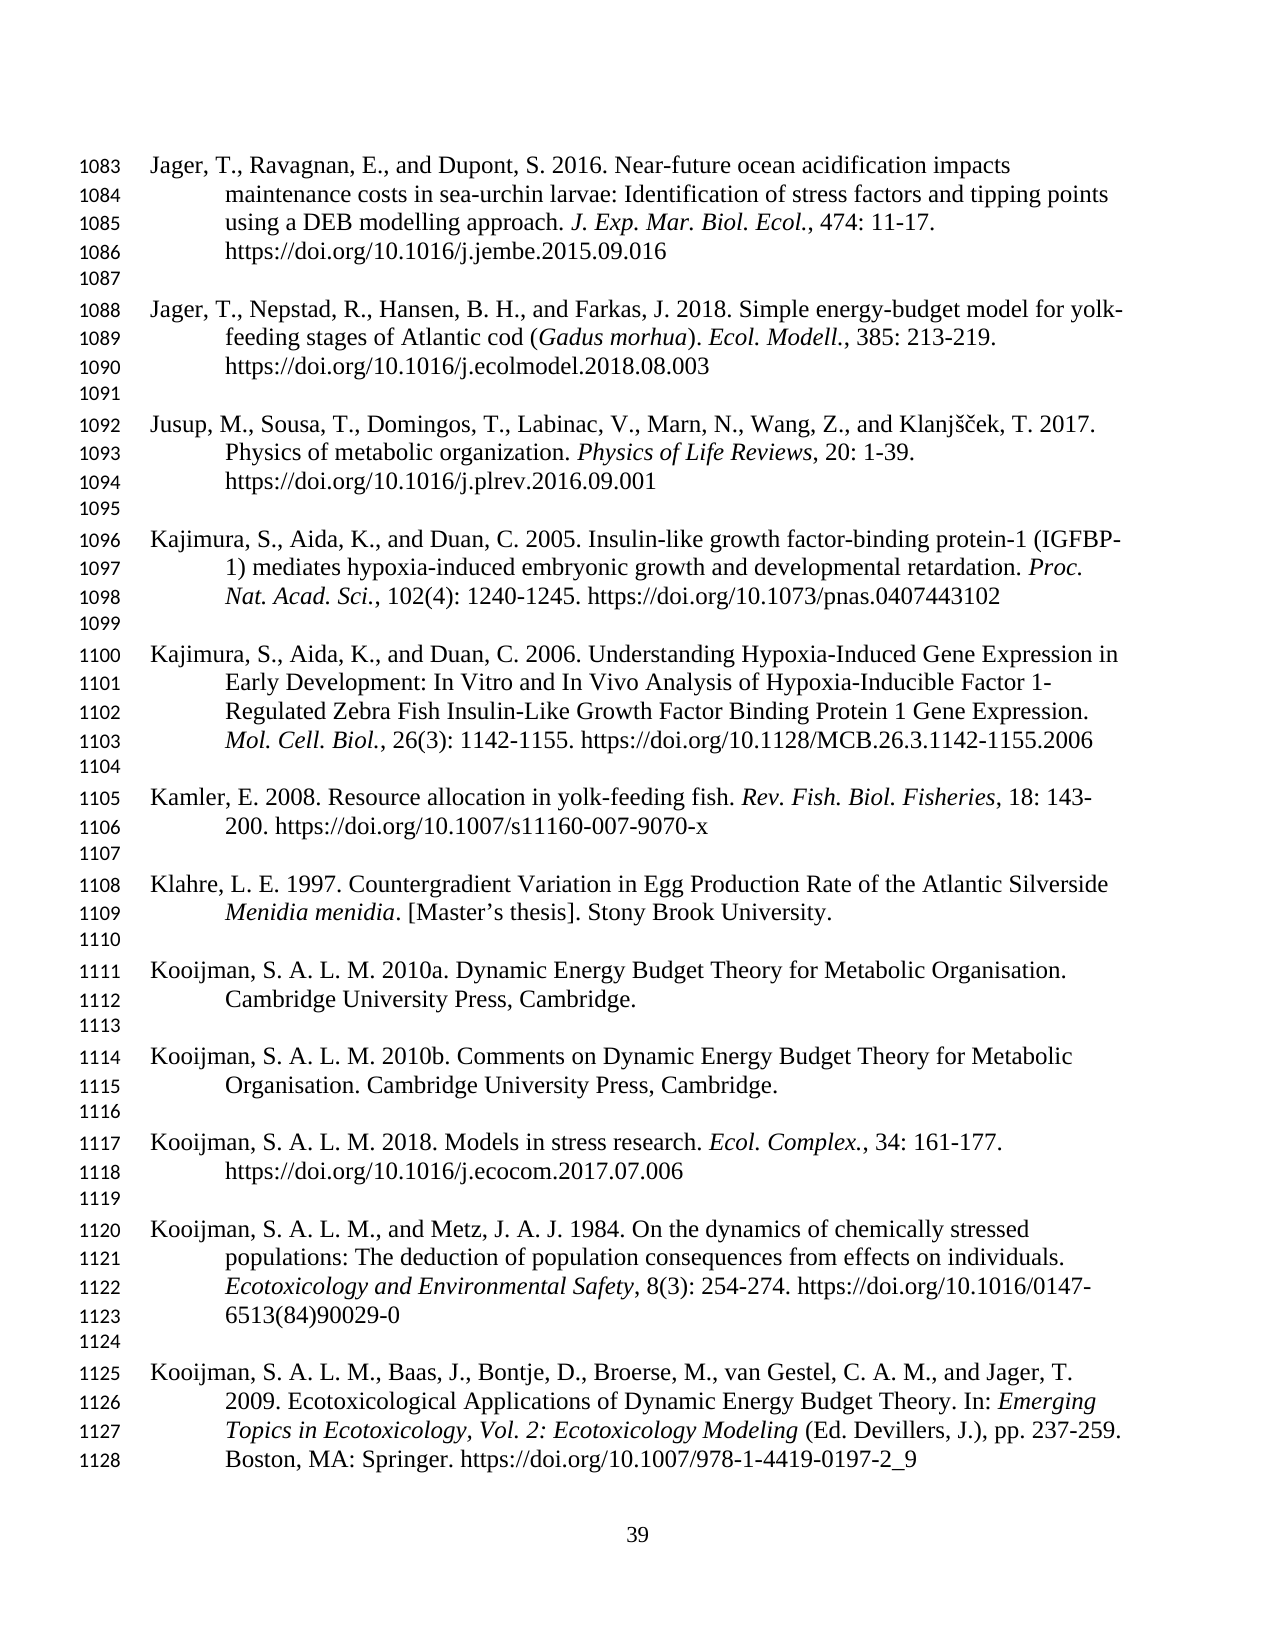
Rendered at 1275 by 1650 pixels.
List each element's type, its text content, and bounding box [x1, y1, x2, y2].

text Kajimura, S., Aida, K., and Duan, C. 2006. Understanding Hypoxia-Induced Gene Expression in Early Development: In Vitro and In Vivo Analysis of Hypoxia-Inducible Factor 1-Regulated Zebra Fish Insulin-Like Growth Factor Binding Protein 1 Gene Expression. Mol. Cell. Biol., 26(3): 1142-1155. https://doi.org/10.1128/MCB.26.3.1142-1155.2006 [150, 639, 1125, 754]
text Kajimura, S., Aida, K., and Duan, C. 2005. Insulin-like growth factor-binding protein-1 (IGFBP-1) mediates hypoxia-induced embryonic growth and developmental retardation. Proc. Nat. Acad. Sci., 102(4): 1240-1245. https://doi.org/10.1073/pnas.0407443102 [150, 524, 1125, 610]
text Kooijman, S. A. L. M., and Metz, J. A. J. 1984. On the dynamics of chemically stressed populations: The deduction of population consequences from effects on individuals. Ecotoxicology and Environmental Safety, 8(3): 254-274. https://doi.org/10.1016/0147-6513(84)90029-0 [150, 1214, 1125, 1329]
text Kamler, E. 2008. Resource allocation in yolk-feeding fish. Rev. Fish. Biol. Fisheries, 18: 143-200. https://doi.org/10.1007/s11160-007-9070-x [150, 782, 1125, 840]
text Klahre, L. E. 1997. Countergradient Variation in Egg Production Rate of the Atlantic Silverside Menidia menidia. [Master’s thesis]. Stony Brook University. [150, 869, 1125, 926]
text Kooijman, S. A. L. M., Baas, J., Bontje, D., Broerse, M., van Gestel, C. A. M., and Jager, T. 2009. Ecotoxicological Applications of Dynamic Energy Budget Theory. In: Emerging Topics in Ecotoxicology, Vol. 2: Ecotoxicology Modeling (Ed. Devillers, J.), pp. 237-259. Boston, MA: Springer. https://doi.org/10.1007/978-1-4419-0197-2_9 [150, 1357, 1125, 1472]
text Jusup, M., Sousa, T., Domingos, T., Labinac, V., Marn, N., Wang, Z., and Klanjšček, T. 2017. Physics of metabolic organization. Physics of Life Reviews, 20: 1-39. https://doi.org/10.1016/j.plrev.2016.09.001 [150, 409, 1125, 495]
text Jager, T., Ravagnan, E., and Dupont, S. 2016. Near-future ocean acidification impacts maintenance costs in sea-urchin larvae: Identification of stress factors and tipping points using a DEB modelling approach. J. Exp. Mar. Biol. Ecol., 474: 11-17. https://doi.org/10.1016/j.jembe.2015.09.016 [150, 150, 1125, 265]
text Jager, T., Nepstad, R., Hansen, B. H., and Farkas, J. 2018. Simple energy-budget model for yolk-feeding stages of Atlantic cod (Gadus morhua). Ecol. Modell., 385: 213-219. https://doi.org/10.1016/j.ecolmodel.2018.08.003 [150, 294, 1125, 380]
text Kooijman, S. A. L. M. 2010a. Dynamic Energy Budget Theory for Metabolic Organisation. Cambridge University Press, Cambridge. [150, 955, 1125, 1012]
text Kooijman, S. A. L. M. 2018. Models in stress research. Ecol. Complex., 34: 161-177. https://doi.org/10.1016/j.ecocom.2017.07.006 [150, 1127, 1125, 1185]
text Kooijman, S. A. L. M. 2010b. Comments on Dynamic Energy Budget Theory for Metabolic Organisation. Cambridge University Press, Cambridge. [150, 1041, 1125, 1099]
